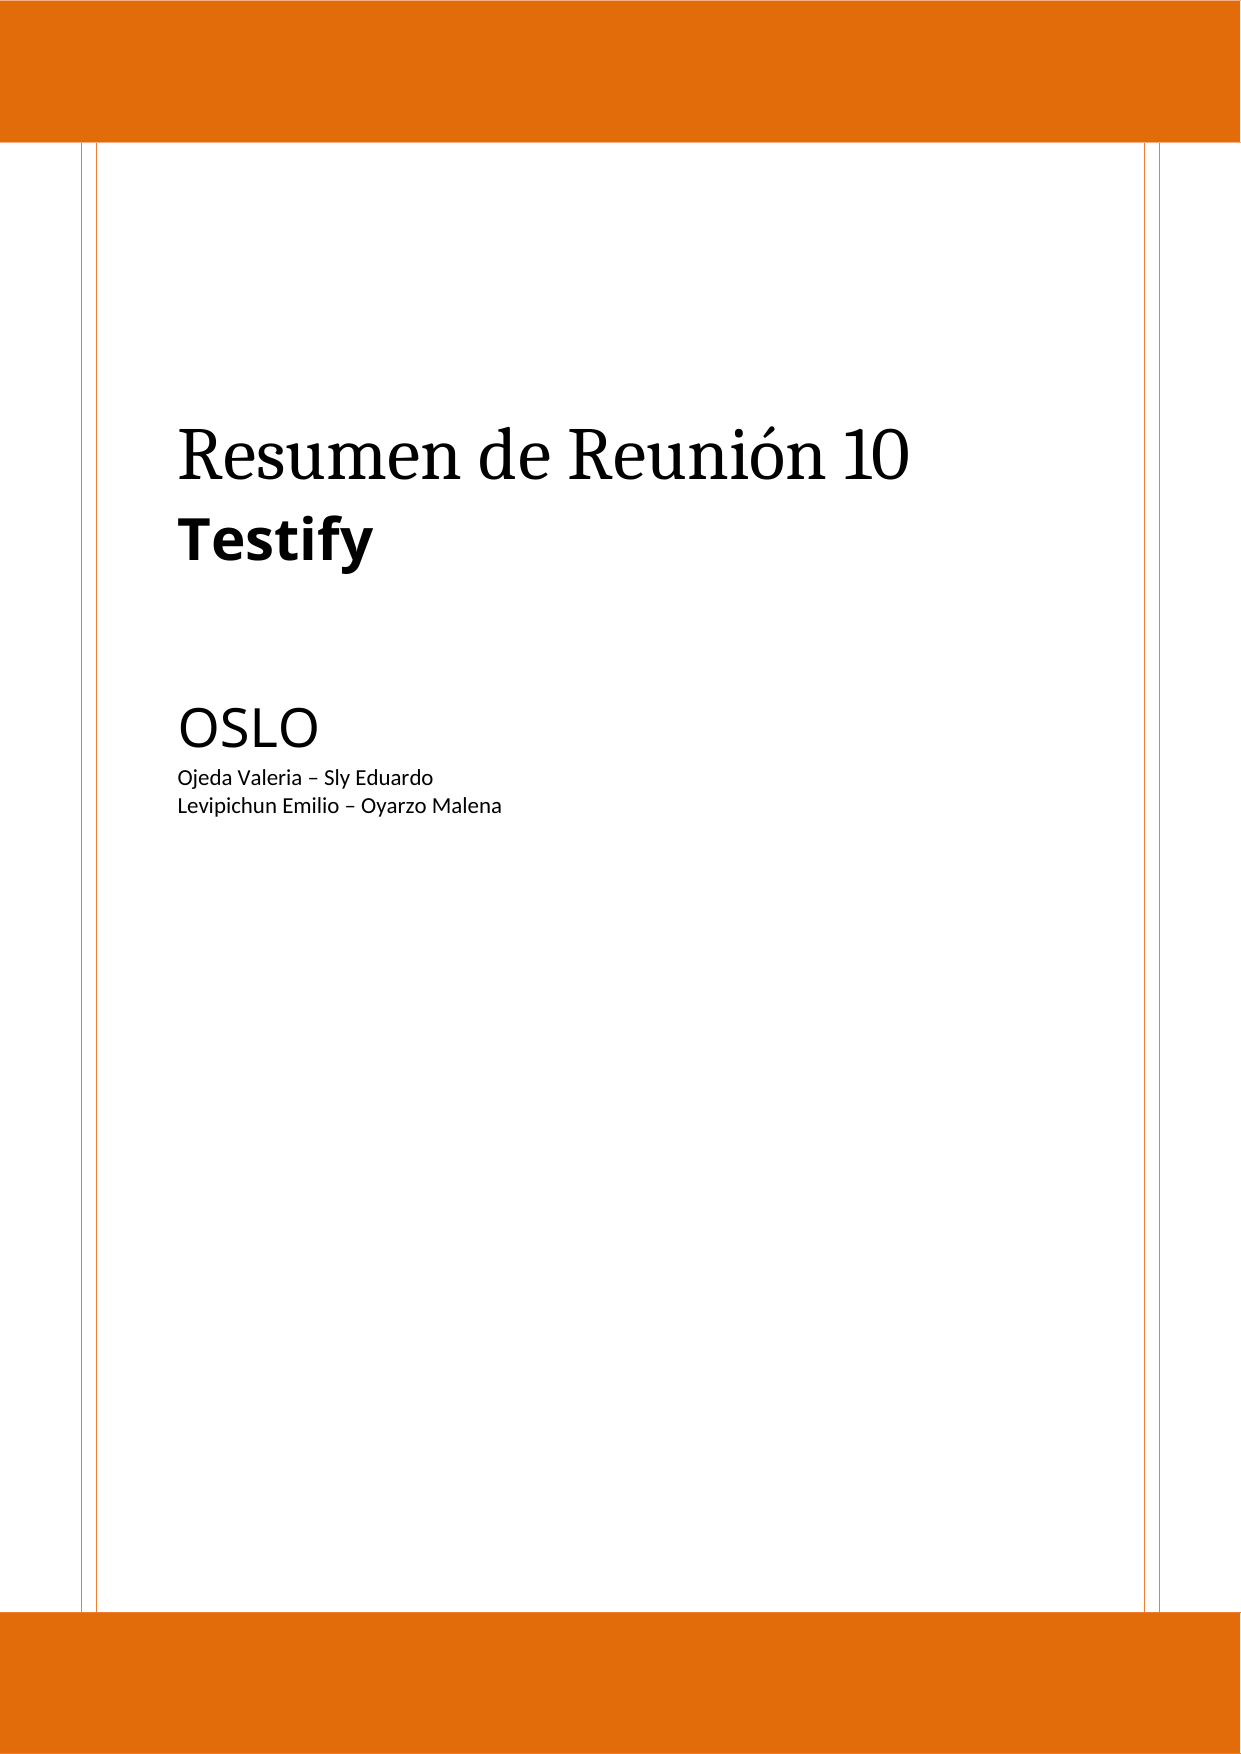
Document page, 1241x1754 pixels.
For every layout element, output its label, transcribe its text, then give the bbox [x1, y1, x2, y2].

text Resumen de Reunión 10 [177, 412, 1063, 498]
text OSLO [177, 690, 1063, 763]
text Ojeda Valeria – Sly Eduardo [177, 763, 1063, 791]
text Levipichun Emilio – Oyarzo Malena [177, 791, 1063, 819]
text Testify [177, 498, 1063, 578]
